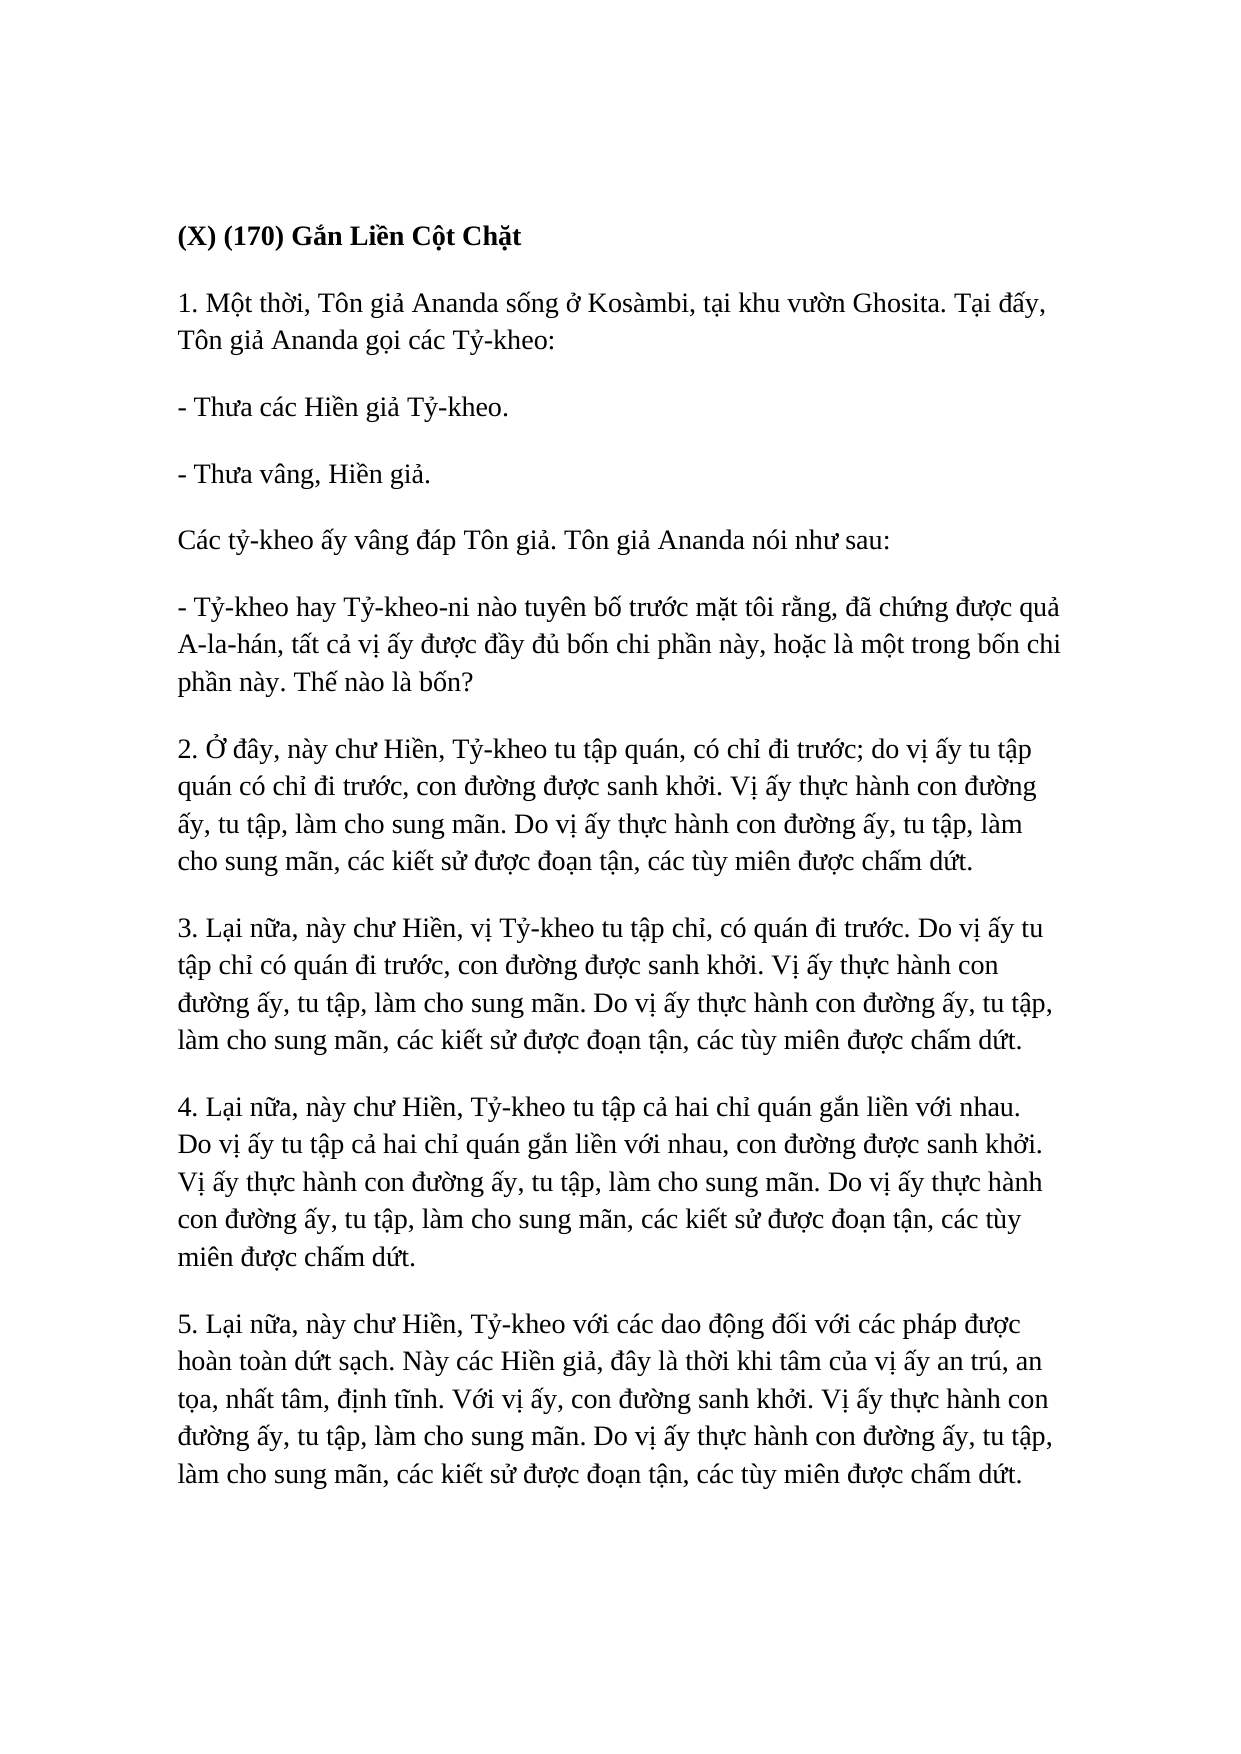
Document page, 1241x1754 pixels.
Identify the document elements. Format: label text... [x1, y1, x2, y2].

text 2. Ở đây, này chư Hiền, Tỷ-kheo tu tập quán, có chỉ đi trước; do vị ấy tu tập quán có chỉ đi trước, con đường được sanh khởi. Vị ấy thực hành con đường ấy, tu tập, làm cho sung mãn. Do vị ấy thực hành con đường ấy, tu tập, làm cho sung mãn, các kiết sử được đoạn tận, các tùy miên được chấm dứt. [177, 729, 1063, 879]
text Các tỷ-kheo ấy vâng đáp Tôn giả. Tôn giả Ananda nói như sau: [177, 521, 1063, 558]
text 3. Lại nữa, này chư Hiền, vị Tỷ-kheo tu tập chỉ, có quán đi trước. Do vị ấy tu tập chỉ có quán đi trước, con đường được sanh khởi. Vị ấy thực hành con đường ấy, tu tập, làm cho sung mãn. Do vị ấy thực hành con đường ấy, tu tập, làm cho sung mãn, các kiết sử được đoạn tận, các tùy miên được chấm dứt. [177, 908, 1063, 1058]
text (X) (170) Gắn Liền Cột Chặt [177, 217, 1063, 254]
text 5. Lại nữa, này chư Hiền, Tỷ-kheo với các dao động đối với các pháp được hoàn toàn dứt sạch. Này các Hiền giả, đây là thời khi tâm của vị ấy an trú, an tọa, nhất tâm, định tĩnh. Với vị ấy, con đường sanh khởi. Vị ấy thực hành con đường ấy, tu tập, làm cho sung mãn. Do vị ấy thực hành con đường ấy, tu tập, làm cho sung mãn, các kiết sử được đoạn tận, các tùy miên được chấm dứt. [177, 1304, 1063, 1492]
text - Thưa vâng, Hiền giả. [177, 454, 1063, 492]
text 4. Lại nữa, này chư Hiền, Tỷ-kheo tu tập cả hai chỉ quán gắn liền với nhau. Do vị ấy tu tập cả hai chỉ quán gắn liền với nhau, con đường được sanh khởi. Vị ấy thực hành con đường ấy, tu tập, làm cho sung mãn. Do vị ấy thực hành con đường ấy, tu tập, làm cho sung mãn, các kiết sử được đoạn tận, các tùy miên được chấm dứt. [177, 1088, 1063, 1275]
text - Tỷ-kheo hay Tỷ-kheo-ni nào tuyên bố trước mặt tôi rằng, đã chứng được quả A-la-hán, tất cả vị ấy được đầy đủ bốn chi phần này, hoặc là một trong bốn chi phần này. Thế nào là bốn? [177, 588, 1063, 700]
text 1. Một thời, Tôn giả Ananda sống ở Kosàmbi, tại khu vườn Ghosita. Tại đấy, Tôn giả Ananda gọi các Tỷ-kheo: [177, 283, 1063, 358]
text - Thưa các Hiền giả Tỷ-kheo. [177, 388, 1063, 425]
